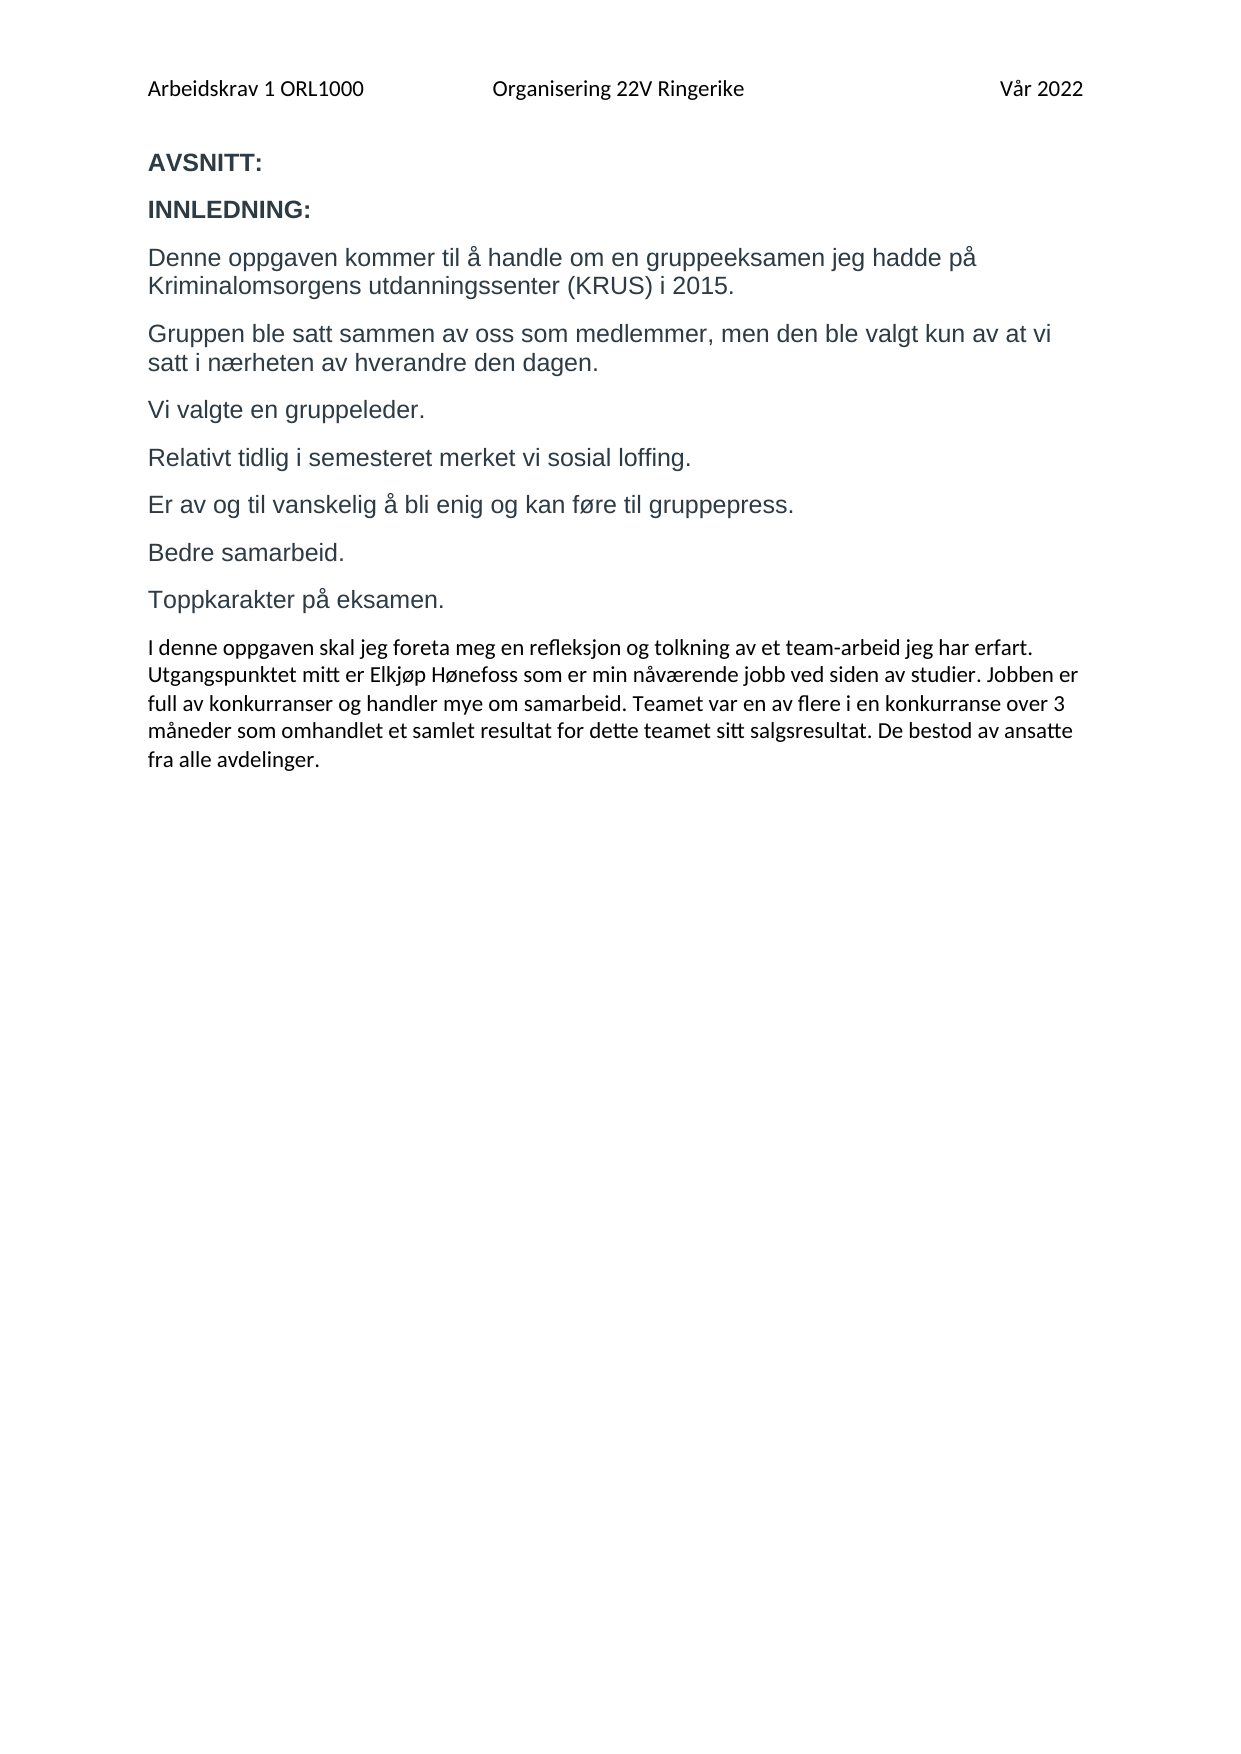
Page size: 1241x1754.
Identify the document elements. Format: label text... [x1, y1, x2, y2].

text Bedre samarbeid. [148, 538, 1093, 566]
text Er av og til vanskelig å bli enig og kan føre til gruppepress. [148, 490, 1093, 519]
text Vi valgte en gruppeleder. [148, 395, 1093, 424]
text Toppkarakter på eksamen. [148, 585, 1093, 614]
text I denne oppgaven skal jeg foreta meg en refleksjon og tolkning av et team-arbeid jeg har erfart. Utgangspunktet mitt er Elkjøp Hønefoss som er min nåværende jobb ved siden av studier. Jobben er full av konkurranser og handler mye om samarbeid. Teamet var en av flere i en konkurranse over 3 måneder som omhandlet et samlet resultat for dette teamet sitt salgsresultat. De bestod av ansatte fra alle avdelinger. [148, 633, 1093, 773]
text INNLEDNING: [148, 195, 1093, 224]
text Relativt tidlig i semesteret merket vi sosial loffing. [148, 443, 1093, 471]
text Denne oppgaven kommer til å handle om en gruppeeksamen jeg hadde på Kriminalomsorgens utdanningssenter (KRUS) i 2015. [148, 243, 1093, 300]
text AVSNITT: [148, 148, 1093, 176]
text Gruppen ble satt sammen av oss som medlemmer, men den ble valgt kun av at vi satt i nærheten av hverandre den dagen. [148, 319, 1093, 376]
